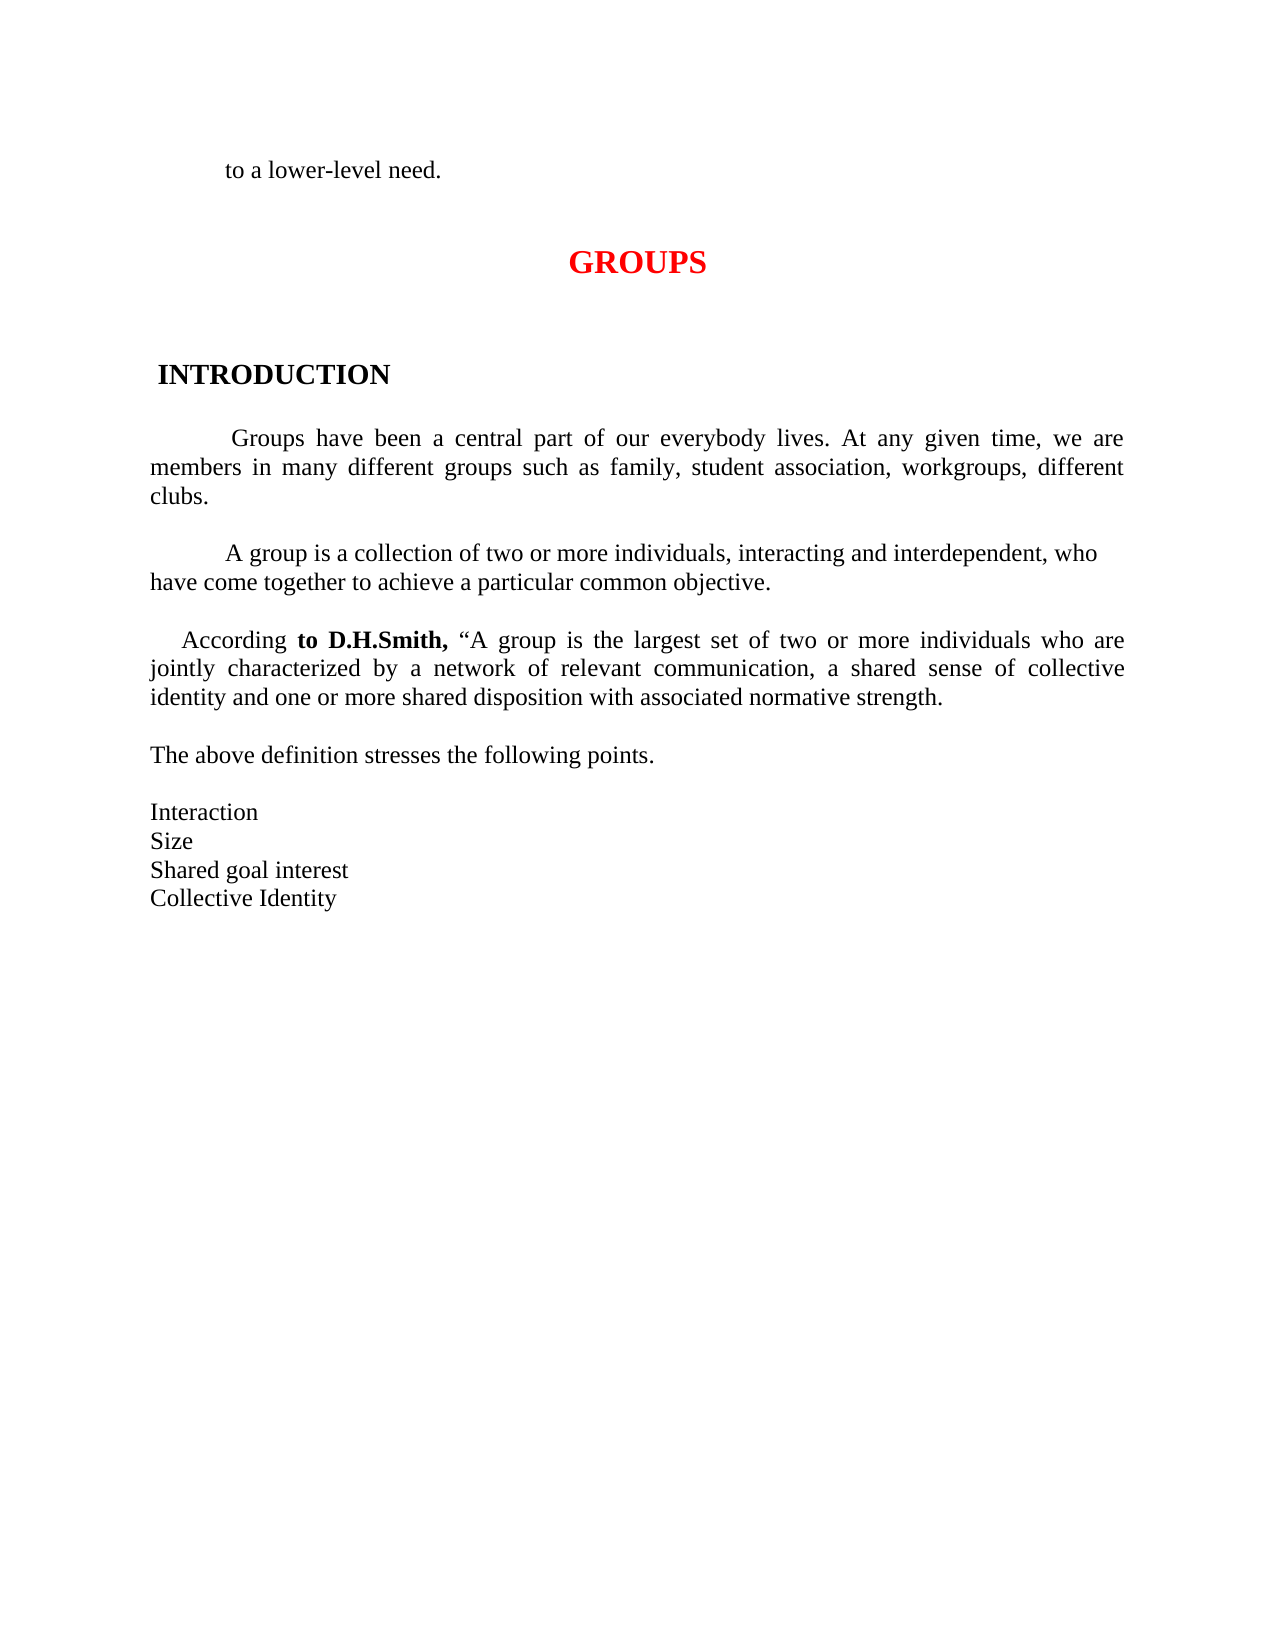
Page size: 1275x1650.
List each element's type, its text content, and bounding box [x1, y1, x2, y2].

text The above definition stresses the following points. Interaction [150, 711, 657, 826]
text Groups have been a central part of our everybody lives. At any given time, we are members in many different groups such as family, student association, workgroups, different clubs. [150, 423, 1125, 510]
subtitle INTRODUCTION [157, 357, 1210, 391]
text According to D.H.Smith, “A group is the largest set of two or more individuals who are jointly characterized by a network of relevant communication, a shared sense of collective identity and one or more shared disposition with associated normative strength. [150, 625, 1125, 711]
text A group is a collection of two or more individuals, interacting and interdependent, who have come together to achieve a particular common objective. [150, 538, 1120, 596]
subtitle GROUPS [358, 242, 917, 280]
text Shared goal interest Collective Identity [150, 855, 351, 912]
text Size [150, 826, 1210, 855]
text to a lower-level need. [150, 155, 1120, 184]
